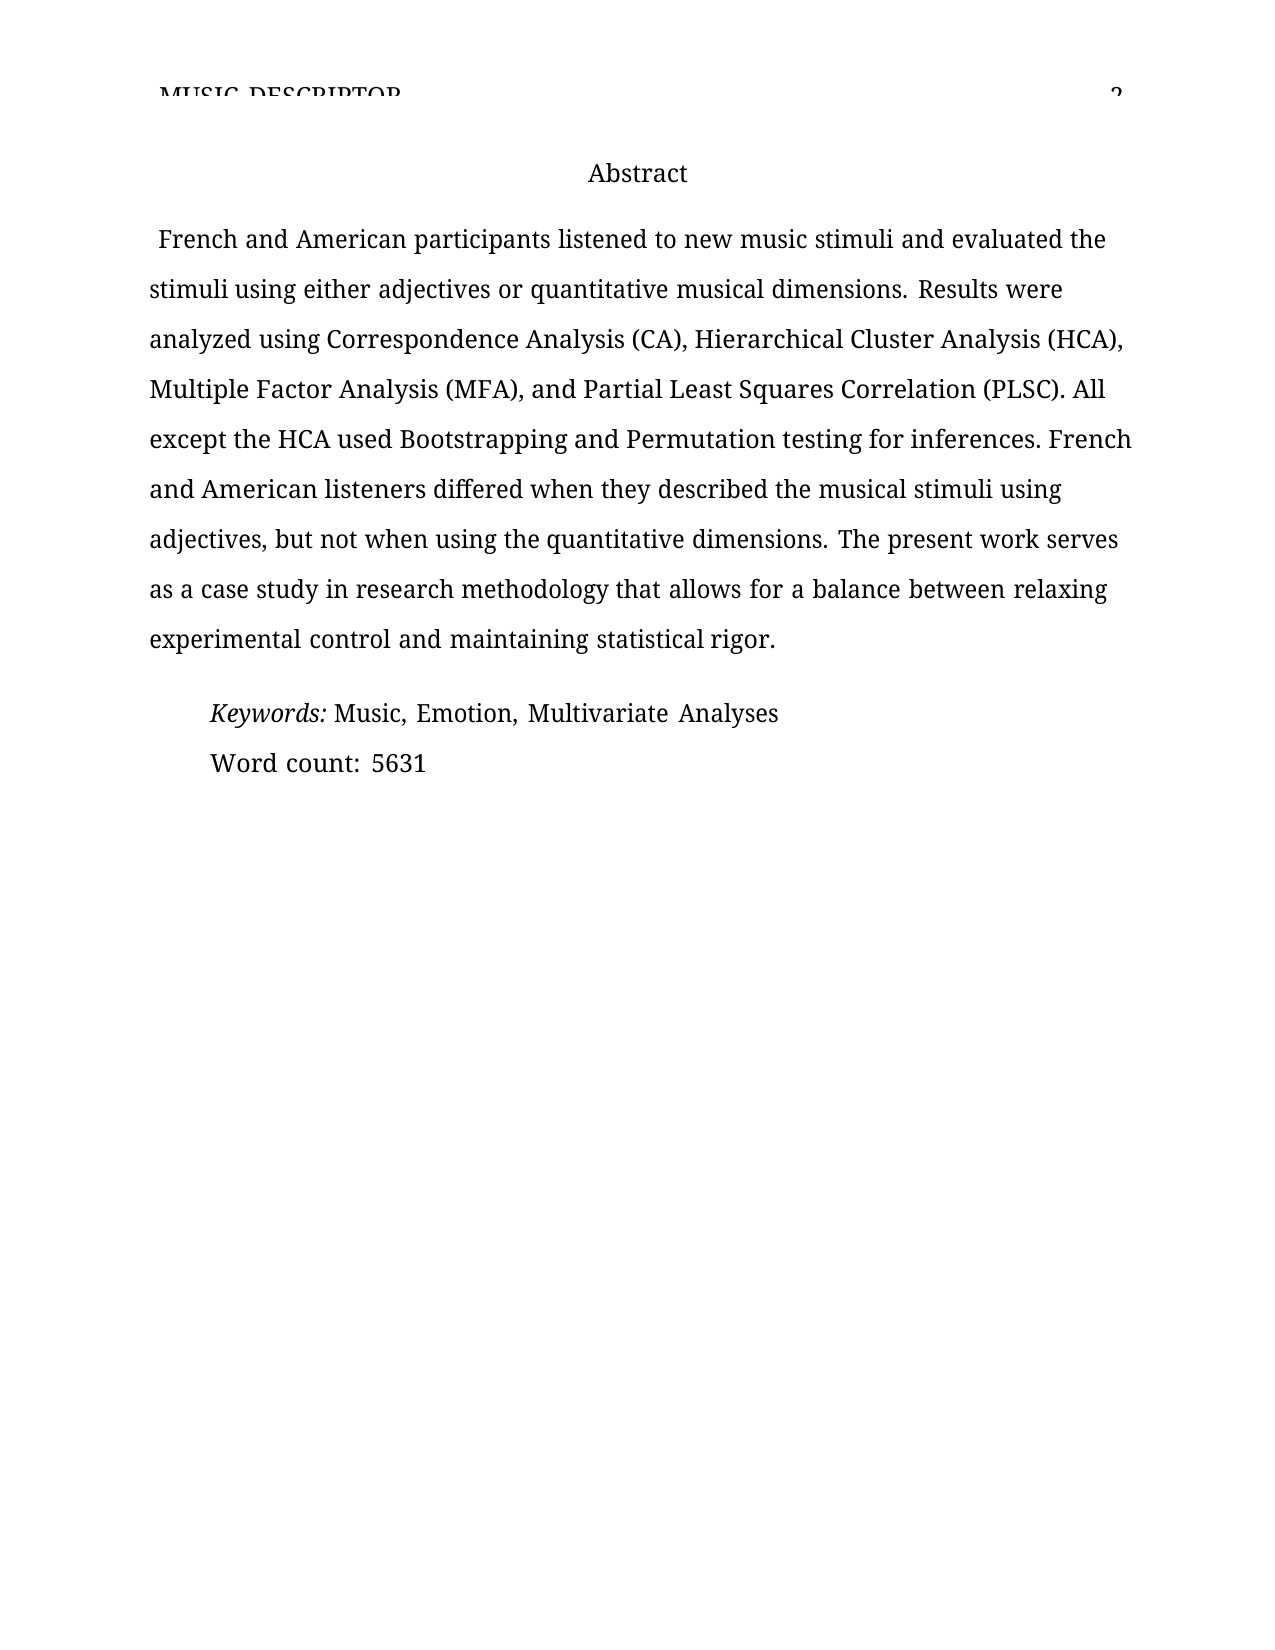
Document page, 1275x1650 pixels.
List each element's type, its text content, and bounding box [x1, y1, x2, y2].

text French and American participants listened to new music stimuli and evaluated the stimuli using either adjectives or quantitative musical dimensions. Results were analyzed using Correspondence Analysis (CA), Hierarchical Cluster Analysis (HCA), Multiple Factor Analysis (MFA), and Partial Least Squares Correlation (PLSC). All except the HCA used Bootstrapping and Permutation testing for inferences. French and American listeners differed when they described the musical stimuli using adjectives, but not when using the quantitative dimensions. The present work serves as a case study in research methodology that allows for a balance between relaxing experimental control and maintaining statistical rigor. [149, 222, 1142, 656]
text Keywords: Music, Emotion, Multivariate Analyses Word count: 5631 [210, 696, 800, 780]
text Abstract [134, 155, 1142, 189]
